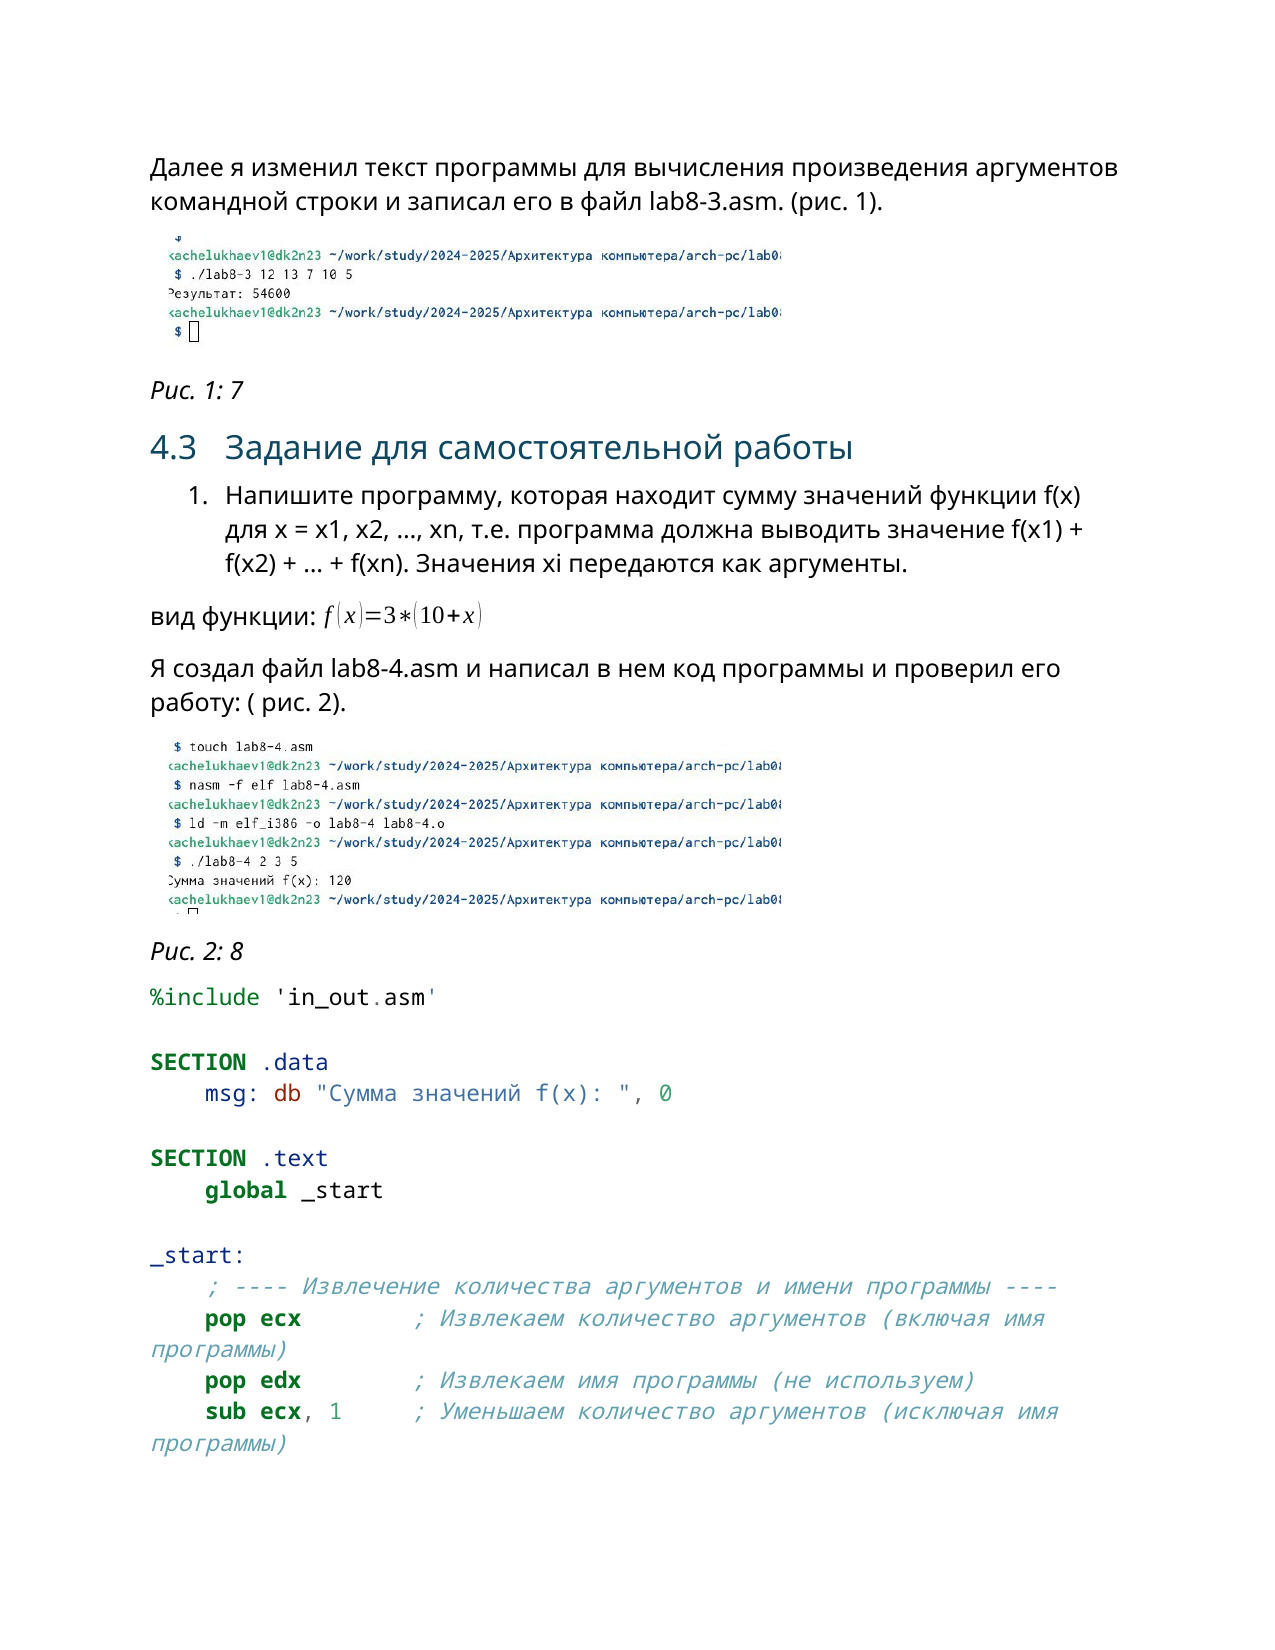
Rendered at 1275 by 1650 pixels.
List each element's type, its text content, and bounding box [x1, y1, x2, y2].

text вид функции: [150, 598, 1125, 632]
text Я создал файл lab8-4.asm и написал в нем код программы и проверил его работу: ( рис. 2). [150, 651, 1125, 719]
picture [168, 737, 782, 914]
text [150, 981, 1125, 1492]
text Рис. 2: 8 [150, 934, 1125, 968]
subtitle 4.3 Задание для самостоятельной работы [150, 423, 1125, 469]
text Рис. 1: 7 [150, 373, 1125, 407]
picture [168, 236, 782, 352]
text Далее я изменил текст программы для вычисления произведения аргументов командной строки и записал его в файл lab8-3.asm. (рис. 1). [150, 150, 1125, 218]
list Напишите программу, которая находит сумму значений функции f(x) для x = x1, x2, …, xn, т.е. программа должна выводить значение f(x1) + f(x2) + … + f(xn). Значения xi передаются как аргументы. [187, 477, 1125, 579]
